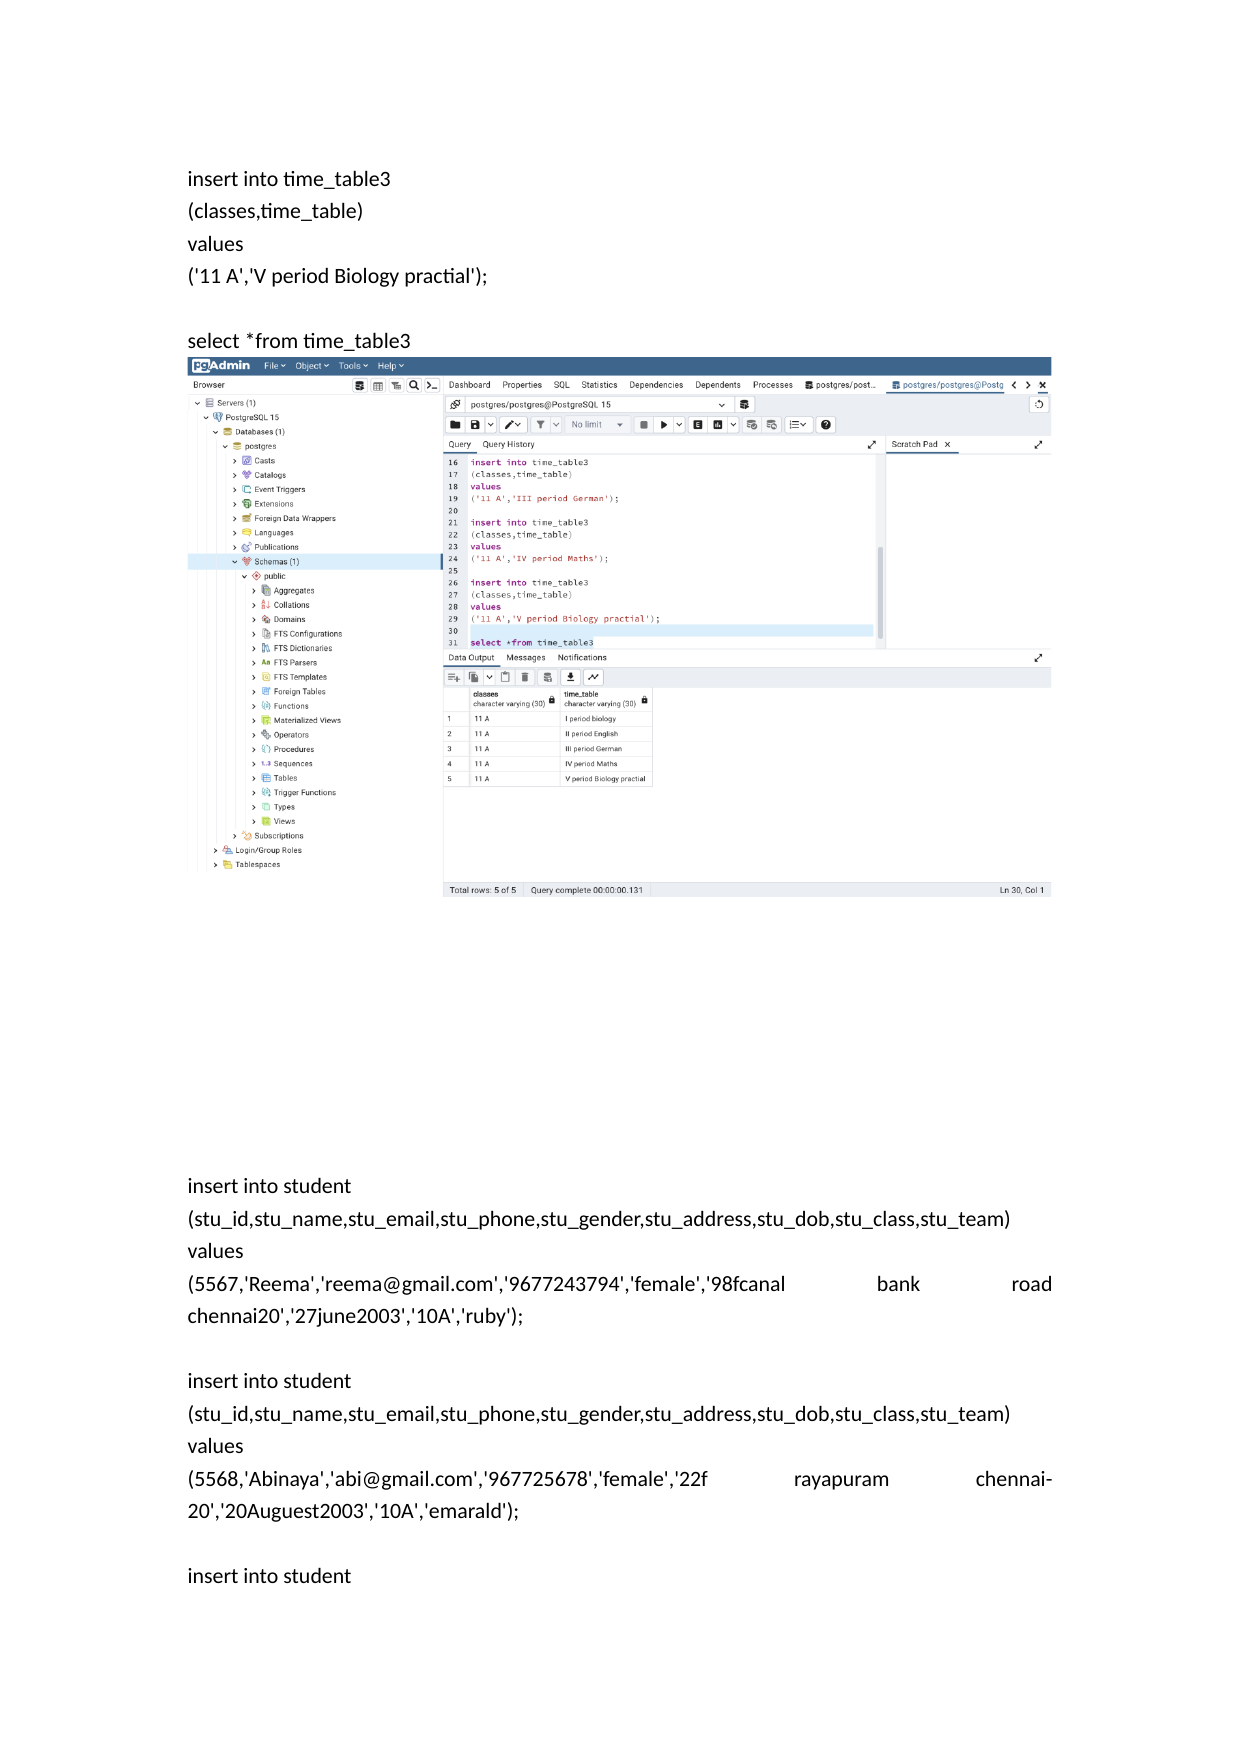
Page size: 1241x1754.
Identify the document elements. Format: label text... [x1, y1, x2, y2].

text select *from time_table3 [187, 324, 1053, 357]
text (stu_id,stu_name,stu_email,stu_phone,stu_gender,stu_address,stu_dob,stu_class,stu_team) [187, 1202, 1053, 1234]
text insert into student [187, 1364, 1053, 1397]
text values [187, 1429, 1053, 1462]
text values [187, 227, 1053, 259]
text (5568,'Abinaya','abi@gmail.com','967725678','female','22f rayapuram chennai-20','20Auguest2003','10A','emarald'); [187, 1462, 1053, 1527]
text (classes,time_table) [187, 194, 1053, 227]
text insert into student [187, 1559, 1053, 1592]
text (5567,'Reema','reema@gmail.com','9677243794','female','98fcanal bank road chennai20','27june2003','10A','ruby'); [187, 1267, 1053, 1332]
picture [187, 357, 1052, 897]
text ('11 A','V period Biology practial'); [187, 259, 1053, 292]
text insert into time_table3 [187, 162, 1053, 194]
text insert into student [187, 1169, 1053, 1202]
text values [187, 1234, 1053, 1267]
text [187, 1397, 1053, 1429]
